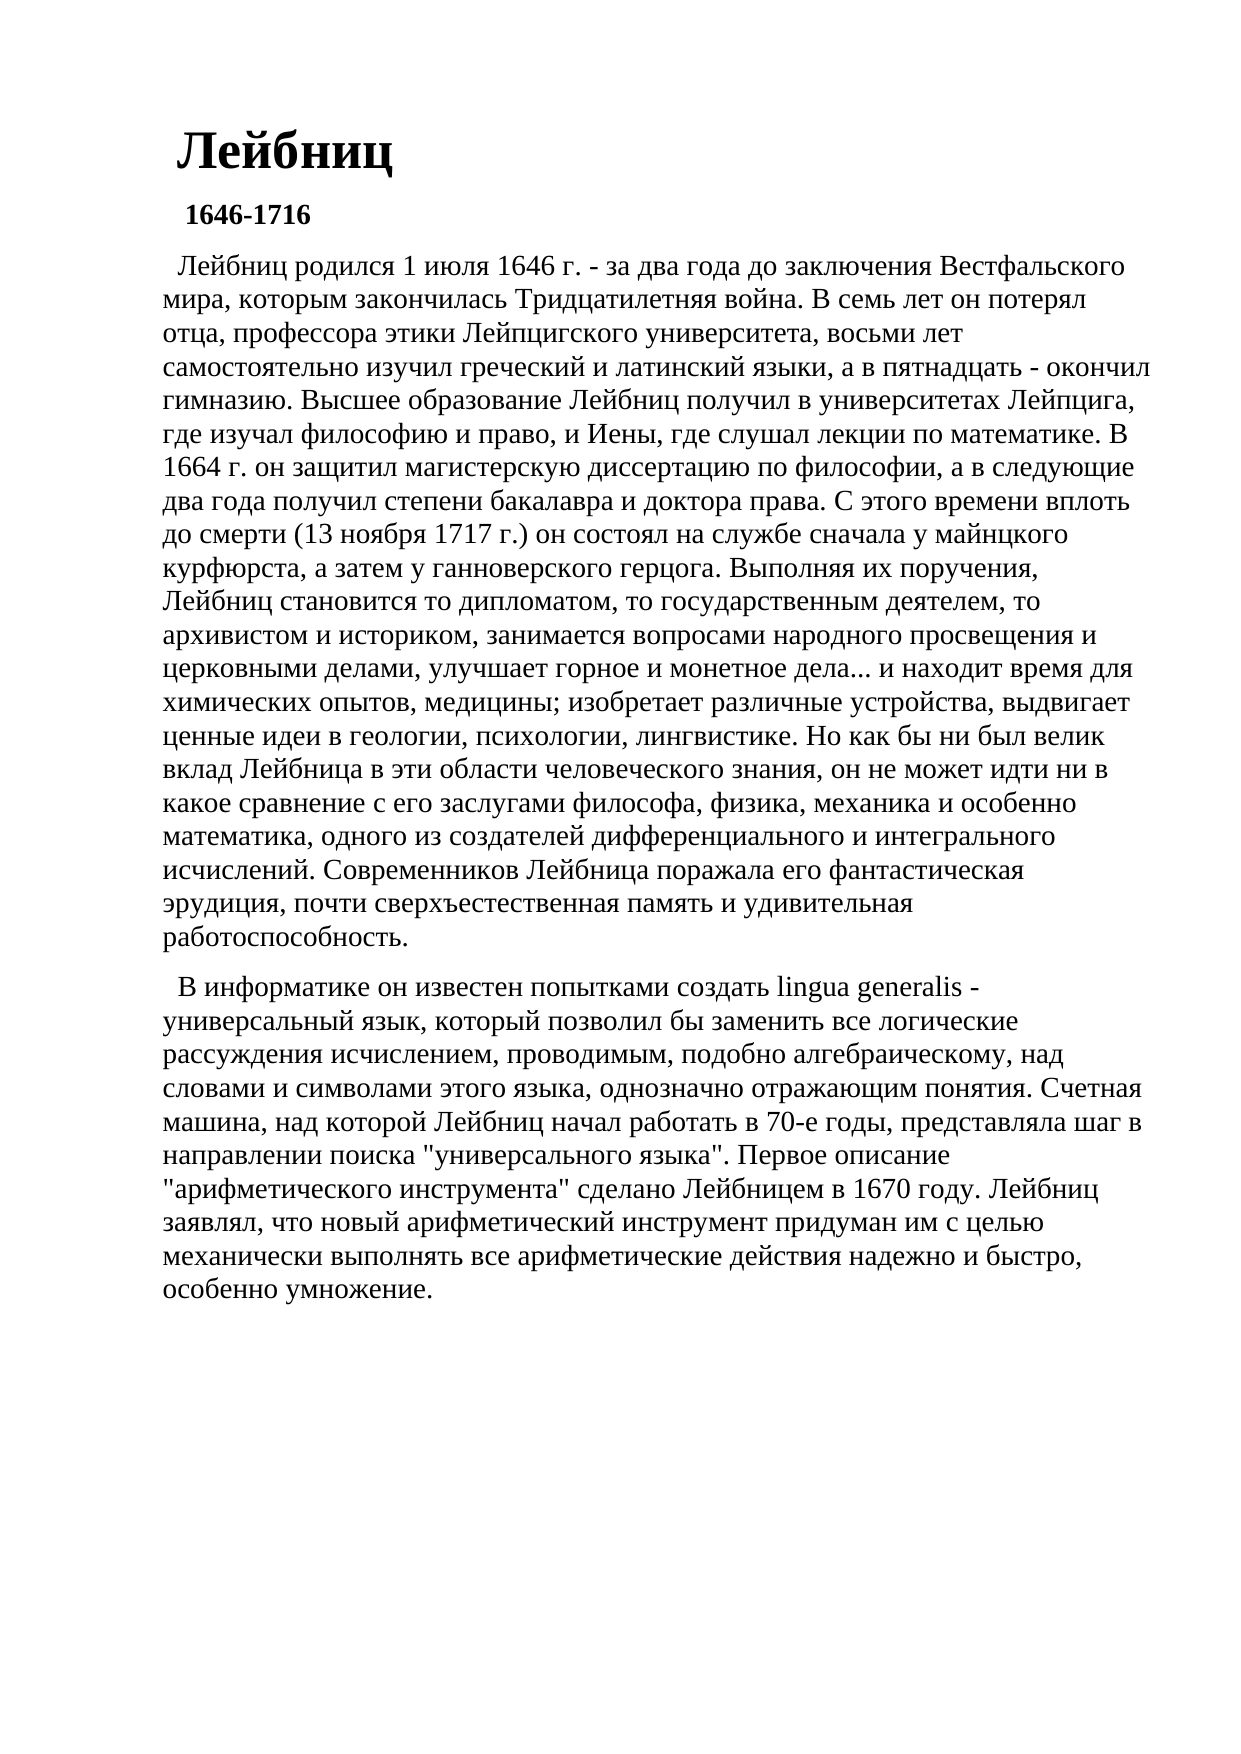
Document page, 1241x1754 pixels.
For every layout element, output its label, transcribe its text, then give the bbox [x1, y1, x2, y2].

list В информатике он известен попытками создать lingua generalis - универсальный язык, который позволил бы заменить все логические рассуждения исчислением, проводимым, подобно алгебраическому, над словами и символами этого языка, однозначно отражающим понятия. Счетная машина, над которой Лейбниц начал работать в 70-е годы, представляла шаг в направлении поиска "универсального языка". Первое описание "арифметического инструмента" сделано Лейбницем в 1670 году. Лейбниц заявлял, что новый арифметический инструмент придуман им с целью механически выполнять все арифметические действия надежно и быстро, особенно умножение. [162, 969, 1152, 1305]
list Лейбниц родился 1 июля 1646 г. - за два года до заключения Вестфальского мира, которым закончилась Тридцатилетняя война. В семь лет он потерял отца, профессора этики Лейпцигского университета, восьми лет самостоятельно изучил греческий и латинский языки, а в пятнадцать - окончил гимназию. Высшее образование Лейбниц получил в университетах Лейпцига, где изучал философию и право, и Иены, где слушал лекции по математике. В 1664 г. он защитил магистерскую диссертацию по философии, а в следующие два года получил степени бакалавра и доктора права. С этого времени вплоть до смерти (13 ноября 1717 г.) он состоял на службе сначала у майнцкого курфюрста, а затем у ганноверского герцога. Выполняя их поручения, Лейбниц становится то дипломатом, то государственным деятелем, то архивистом и историком, занимается вопросами народного просвещения и церковными делами, улучшает горное и монетное дела... и находит время для химических опытов, медицины; изобретает различные устройства, выдвигает ценные идеи в геологии, психологии, лингвистике. Но как бы ни был велик вклад Лейбница в эти области человеческого знания, он не может идти ни в какое сравнение с его заслугами философа, физика, механика и особенно математика, одного из создателей дифференциального и интегрального исчислений. Современников Лейбница поражала его фантастическая эрудиция, почти сверхъестественная память и удивительная работоспособность. [162, 248, 1152, 952]
list Лейбниц [162, 118, 1152, 180]
list 1646-1716 [162, 197, 1152, 231]
